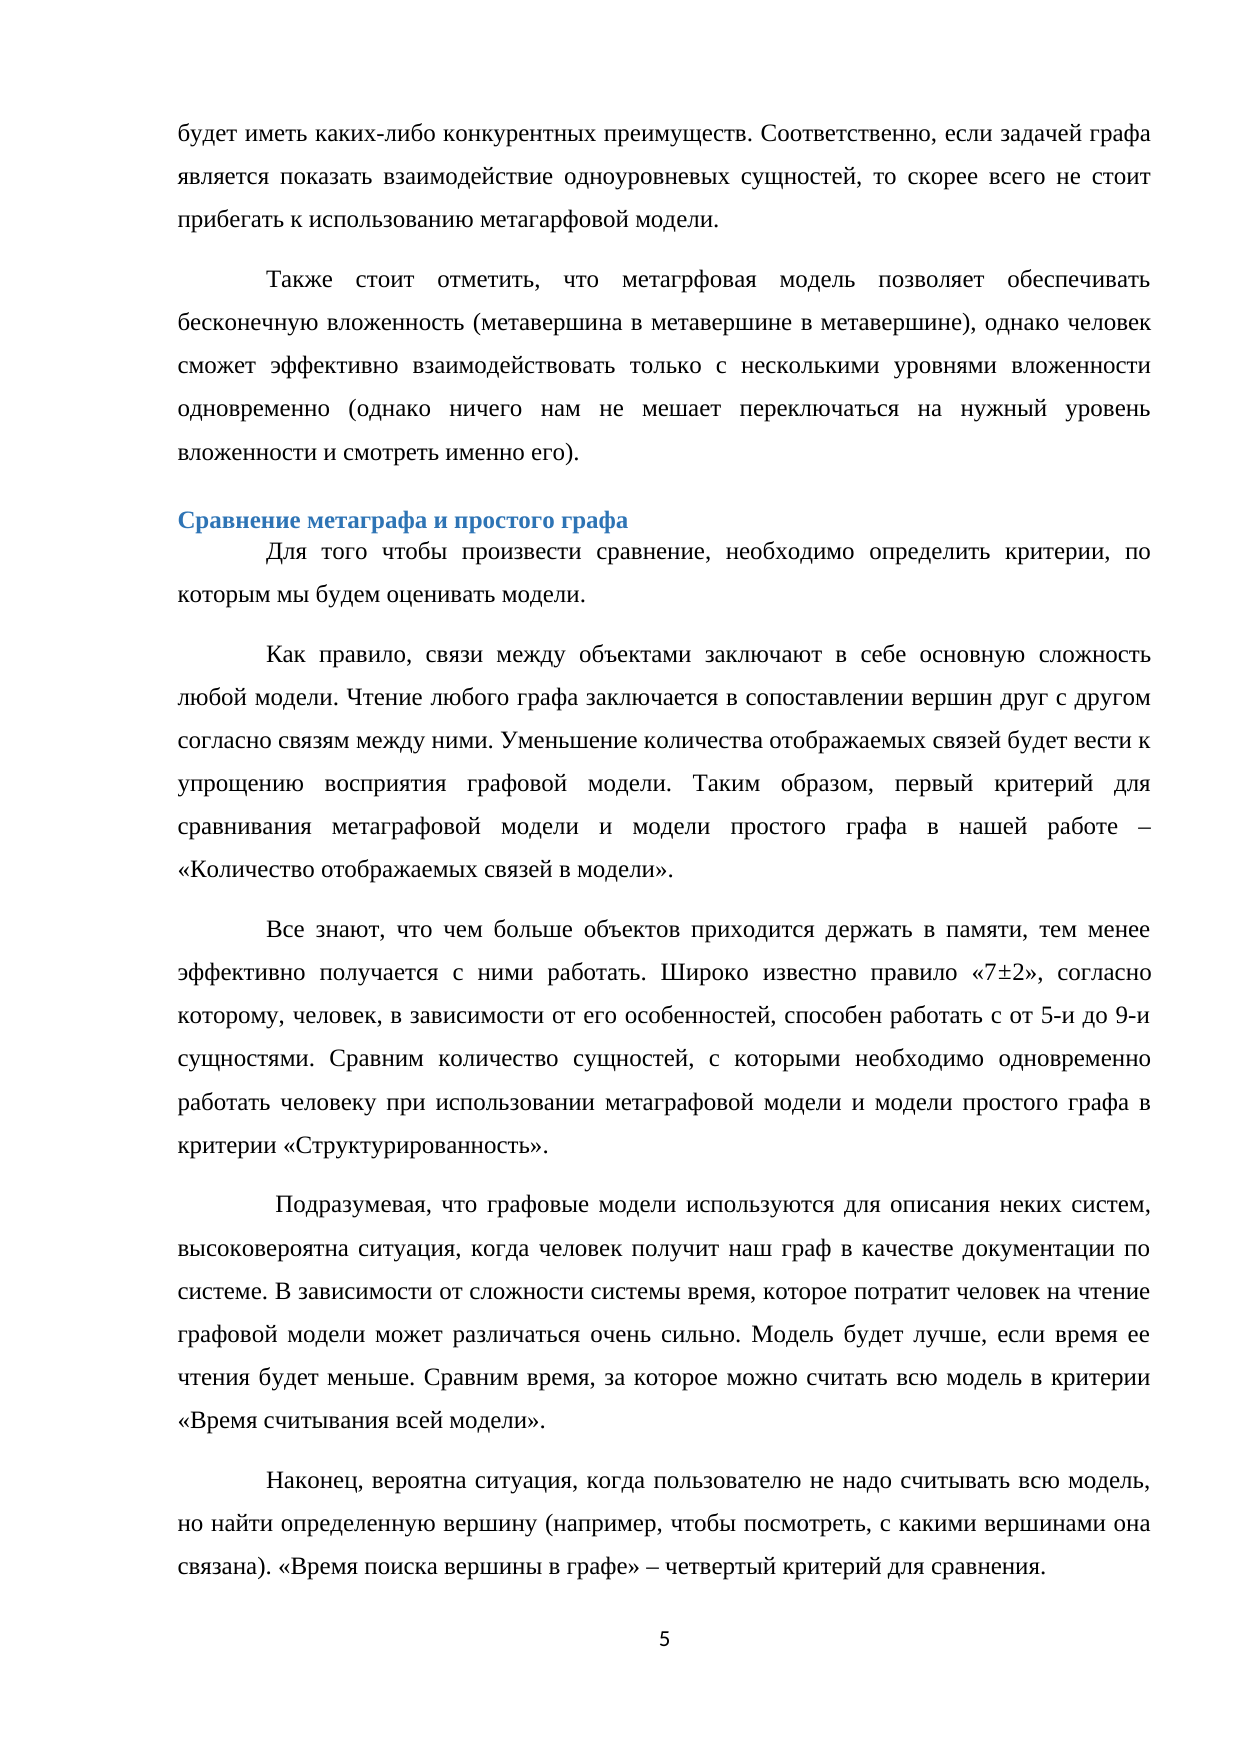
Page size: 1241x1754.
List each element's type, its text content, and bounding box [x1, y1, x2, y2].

text Для того чтобы произвести сравнение, необходимо определить критерии, по которым мы будем оценивать модели. [177, 536, 1152, 608]
text Подразумевая, что графовые модели используются для описания неких систем, высоковероятна ситуация, когда человек получит наш граф в качестве документации по системе. В зависимости от сложности системы время, которое потратит человек на чтение графовой модели может различаться очень сильно. Модель будет лучше, если время ее чтения будет меньше. Сравним время, за которое можно считать всю модель в критерии «Время считывания всей модели». [177, 1189, 1152, 1434]
subtitle Сравнение метаграфа и простого графа [177, 505, 1152, 533]
text Все знают, что чем больше объектов приходится держать в памяти, тем менее эффективно получается с ними работать. Широко известно правило «72», согласно которому, человек, в зависимости от его особенностей, способен работать с от 5-и до 9-и сущностями. Сравним количество сущностей, с которыми необходимо одновременно работать человеку при использовании метаграфовой модели и модели простого графа в критерии «Структурированность». [177, 914, 1152, 1158]
text Наконец, вероятна ситуация, когда пользователю не надо считывать всю модель, но найти определенную вершину (например, чтобы посмотреть, с какими вершинами она связана). «Время поиска вершины в графе» – четвертый критерий для сравнения. [177, 1465, 1152, 1580]
text Как правило, связи между объектами заключают в себе основную сложность любой модели. Чтение любого графа заключается в сопоставлении вершин друг с другом согласно связям между ними. Уменьшение количества отображаемых связей будет вести к упрощению восприятия графовой модели. Таким образом, первый критерий для сравнивания метаграфовой модели и модели простого графа в нашей работе – «Количество отображаемых связей в модели». [177, 639, 1152, 883]
text Также стоит отметить, что метагрфовая модель позволяет обеспечивать бесконечную вложенность (метавершина в метавершине в метавершине), однако человек сможет эффективно взаимодействовать только с несколькими уровнями вложенности одновременно (однако ничего нам не мешает переключаться на нужный уровень вложенности и смотреть именно его). [177, 264, 1152, 465]
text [177, 118, 1152, 233]
